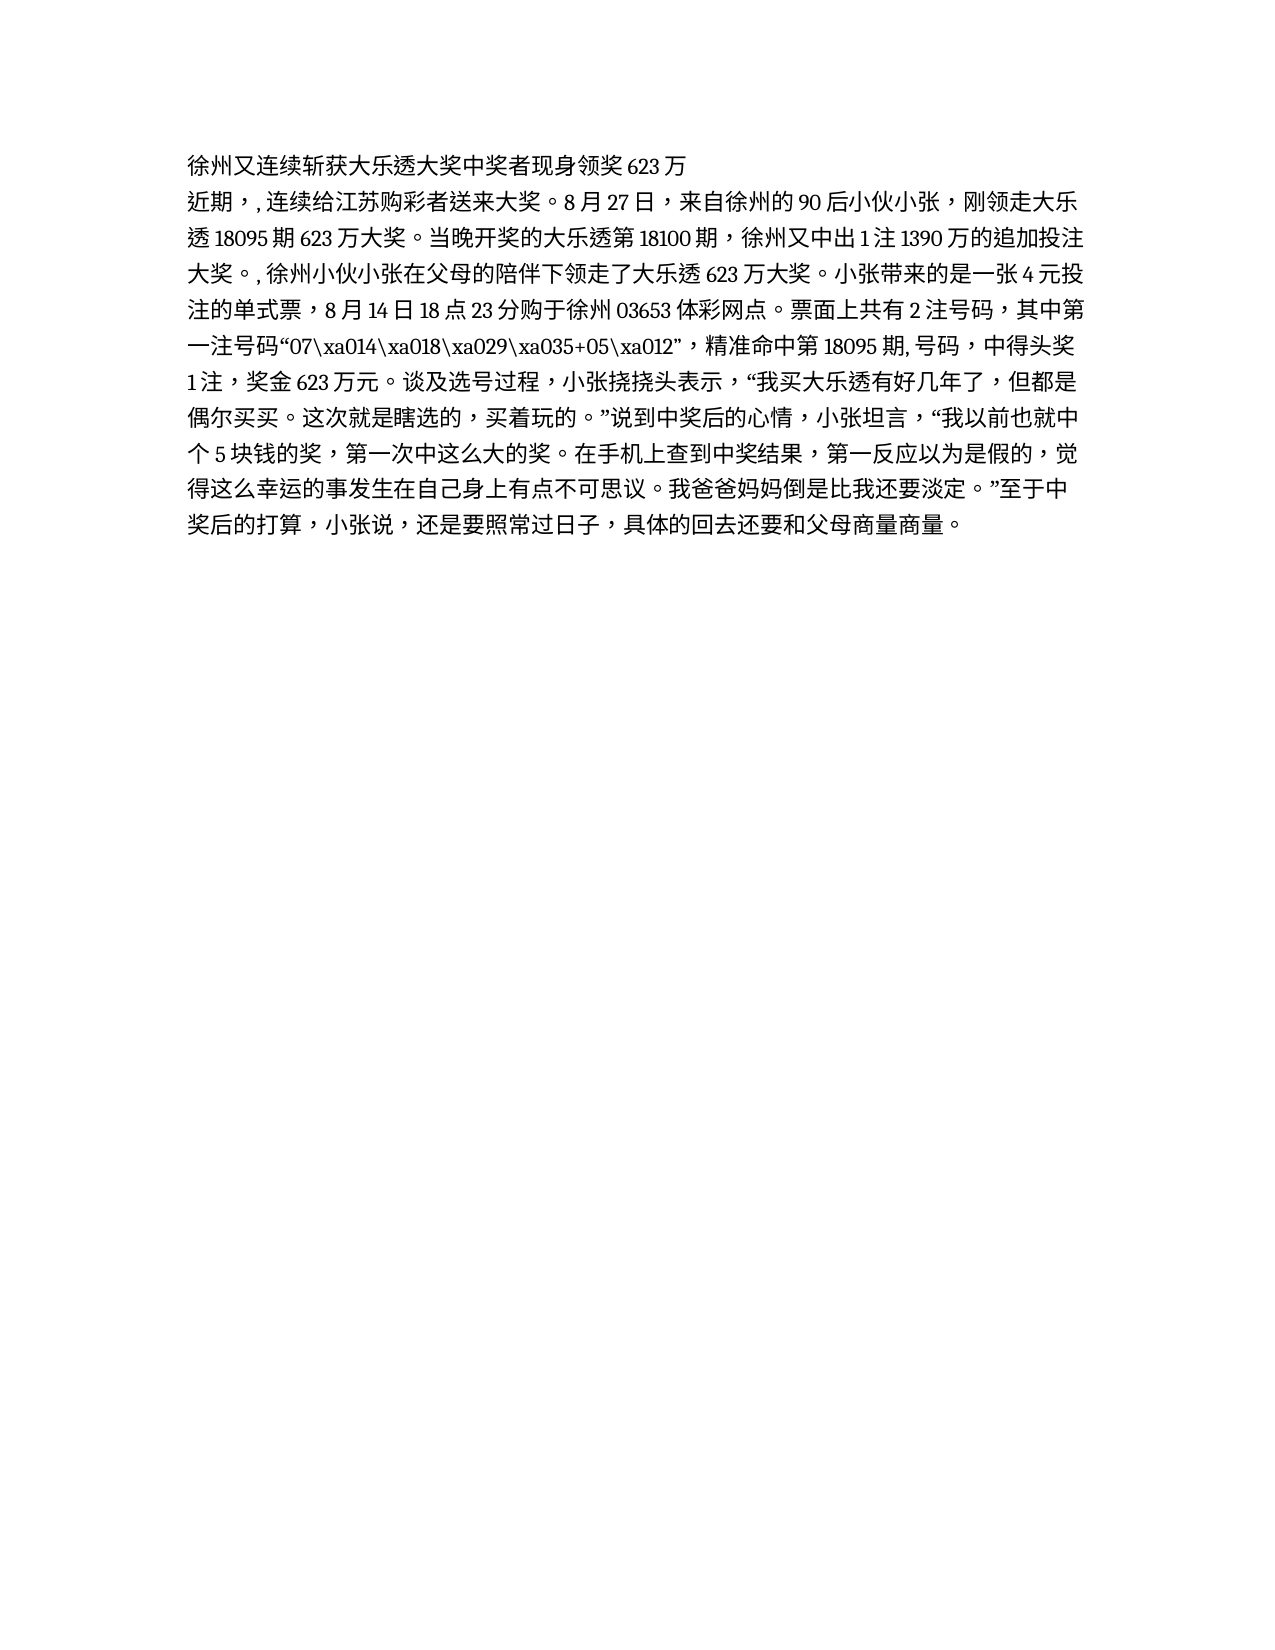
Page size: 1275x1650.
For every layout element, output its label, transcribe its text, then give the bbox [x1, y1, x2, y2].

text 徐州又连续斩获大乐透大奖中奖者现身领奖623万 近期，, 连续给江苏购彩者送来大奖。8月27日，来自徐州的90后小伙小张，刚领走大乐透18095期623万大奖。当晚开奖的大乐透第18100期，徐州又中出1注1390万的追加投注大奖。, 徐州小伙小张在父母的陪伴下领走了大乐透623万大奖。小张带来的是一张4元投注的单式票，8月14日18点23分购于徐州03653体彩网点。票面上共有2注号码，其中第一注号码“07\xa014\xa018\xa029\xa035+05\xa012”，精准命中第18095期, 号码，中得头奖1注，奖金623万元。谈及选号过程，小张挠挠头表示，“我买大乐透有好几年了，但都是偶尔买买。这次就是瞎选的，买着玩的。”说到中奖后的心情，小张坦言，“我以前也就中个5块钱的奖，第一次中这么大的奖。在手机上查到中奖结果，第一反应以为是假的，觉得这么幸运的事发生在自己身上有点不可思议。我爸爸妈妈倒是比我还要淡定。”至于中奖后的打算，小张说，还是要照常过日子，具体的回去还要和父母商量商量。 [187, 150, 1087, 541]
